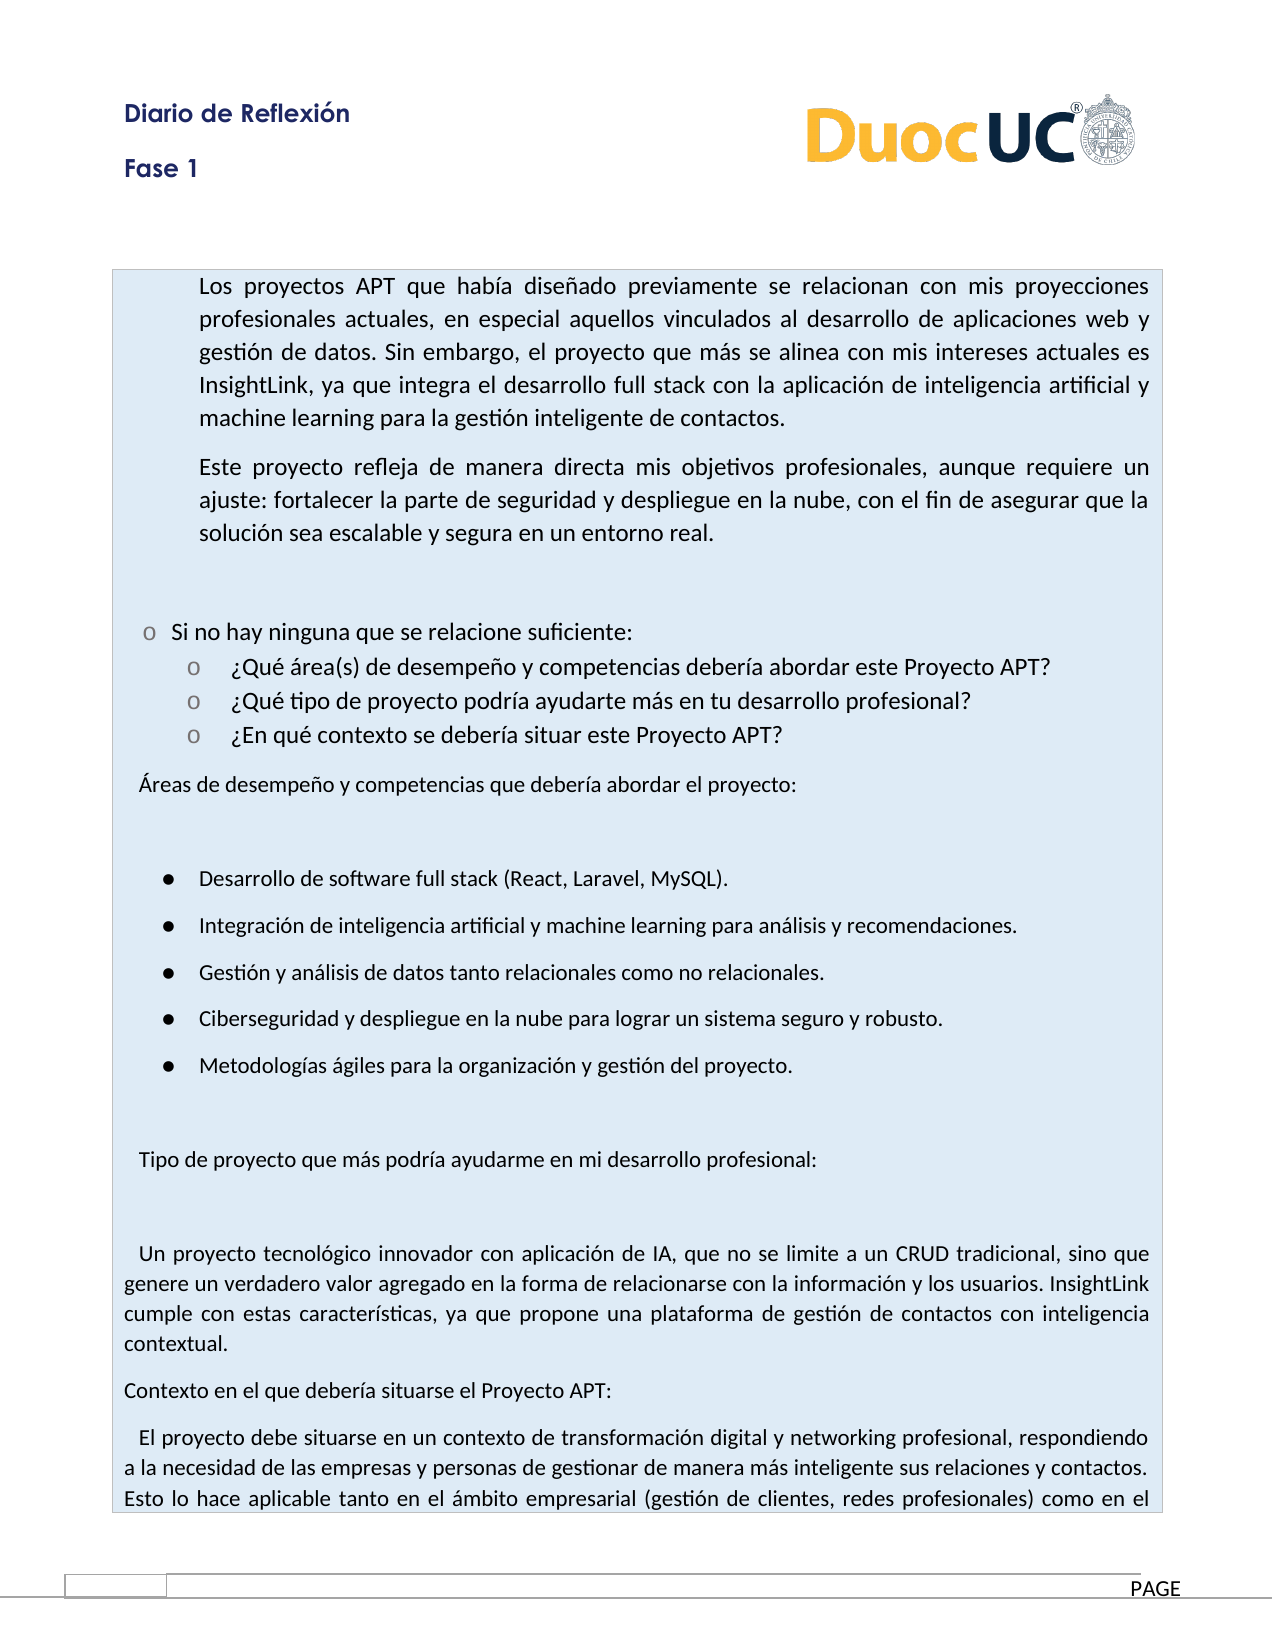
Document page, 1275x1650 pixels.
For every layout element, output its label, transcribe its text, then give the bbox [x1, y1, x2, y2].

picture [807, 94, 1135, 165]
